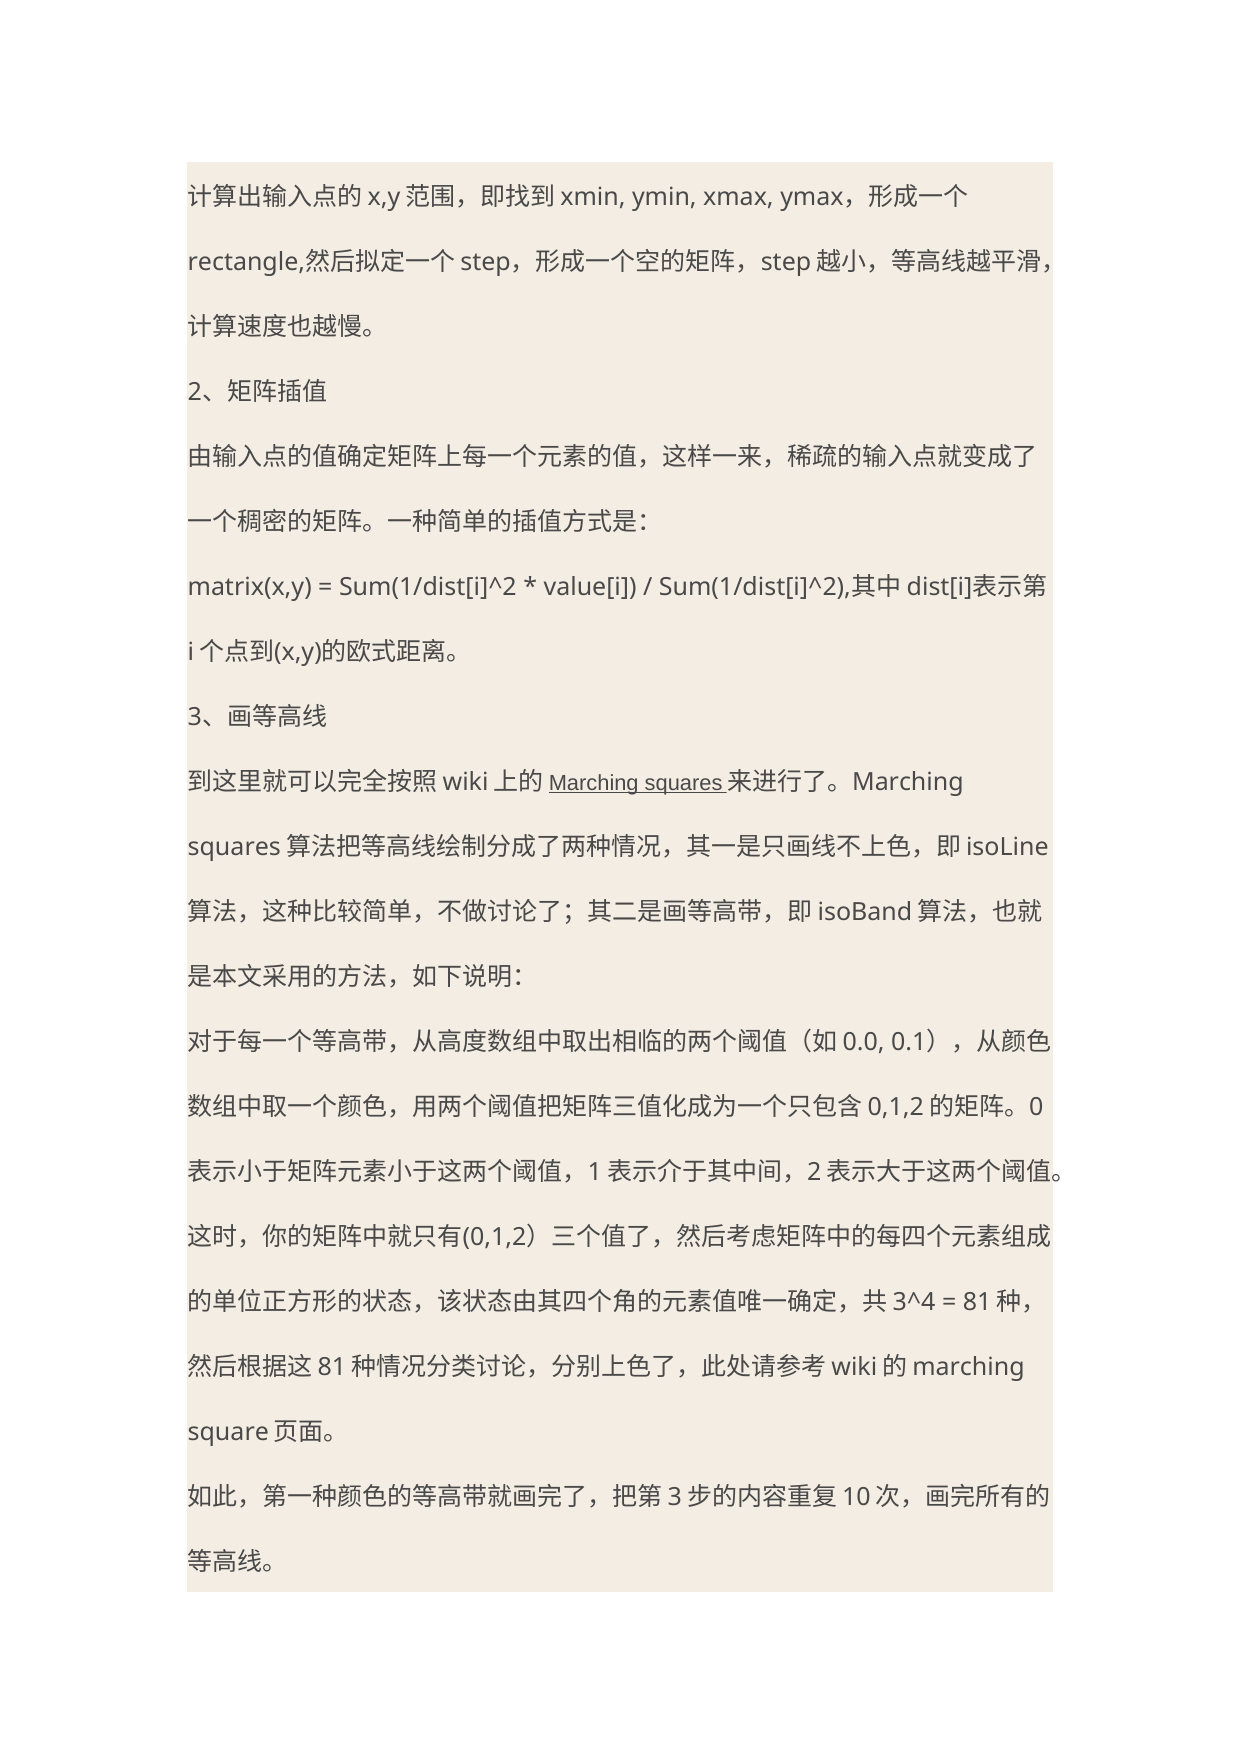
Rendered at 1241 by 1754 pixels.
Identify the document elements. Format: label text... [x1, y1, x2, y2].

text 由输入点的值确定矩阵上每一个元素的值，这样一来，稀疏的输入点就变成了一个稠密的矩阵。一种简单的插值方式是： [187, 422, 1053, 552]
text 这时，你的矩阵中就只有(0,1,2）三个值了，然后考虑矩阵中的每四个元素组成的单位正方形的状态，该状态由其四个角的元素值唯一确定，共3^4 = 81种，然后根据这81种情况分类讨论，分别上色了，此处请参考wiki的marching square页面。 [187, 1202, 1053, 1462]
text 计算出输入点的x,y范围，即找到xmin, ymin, xmax, ymax，形成一个rectangle,然后拟定一个step，形成一个空的矩阵，step越小，等高线越平滑，计算速度也越慢。 [187, 162, 1053, 357]
text matrix(x,y) = Sum(1/dist[i]^2 * value[i]) / Sum(1/dist[i]^2),其中dist[i]表示第i个点到(x,y)的欧式距离。 [187, 552, 1053, 682]
text 3、画等高线 [187, 682, 1053, 747]
text 到这里就可以完全按照wiki上的Marching squares来进行了。Marching squares算法把等高线绘制分成了两种情况，其一是只画线不上色，即isoLine算法，这种比较简单，不做讨论了；其二是画等高带，即isoBand算法，也就是本文采用的方法，如下说明： [187, 747, 1053, 1007]
text 2、矩阵插值 [187, 357, 1053, 422]
text 对于每一个等高带，从高度数组中取出相临的两个阈值（如0.0, 0.1），从颜色数组中取一个颜色，用两个阈值把矩阵三值化成为一个只包含0,1,2的矩阵。0表示小于矩阵元素小于这两个阈值，1表示介于其中间，2表示大于这两个阈值。 [187, 1007, 1053, 1202]
text 如此，第一种颜色的等高带就画完了，把第3步的内容重复10次，画完所有的等高线。 [187, 1462, 1053, 1592]
